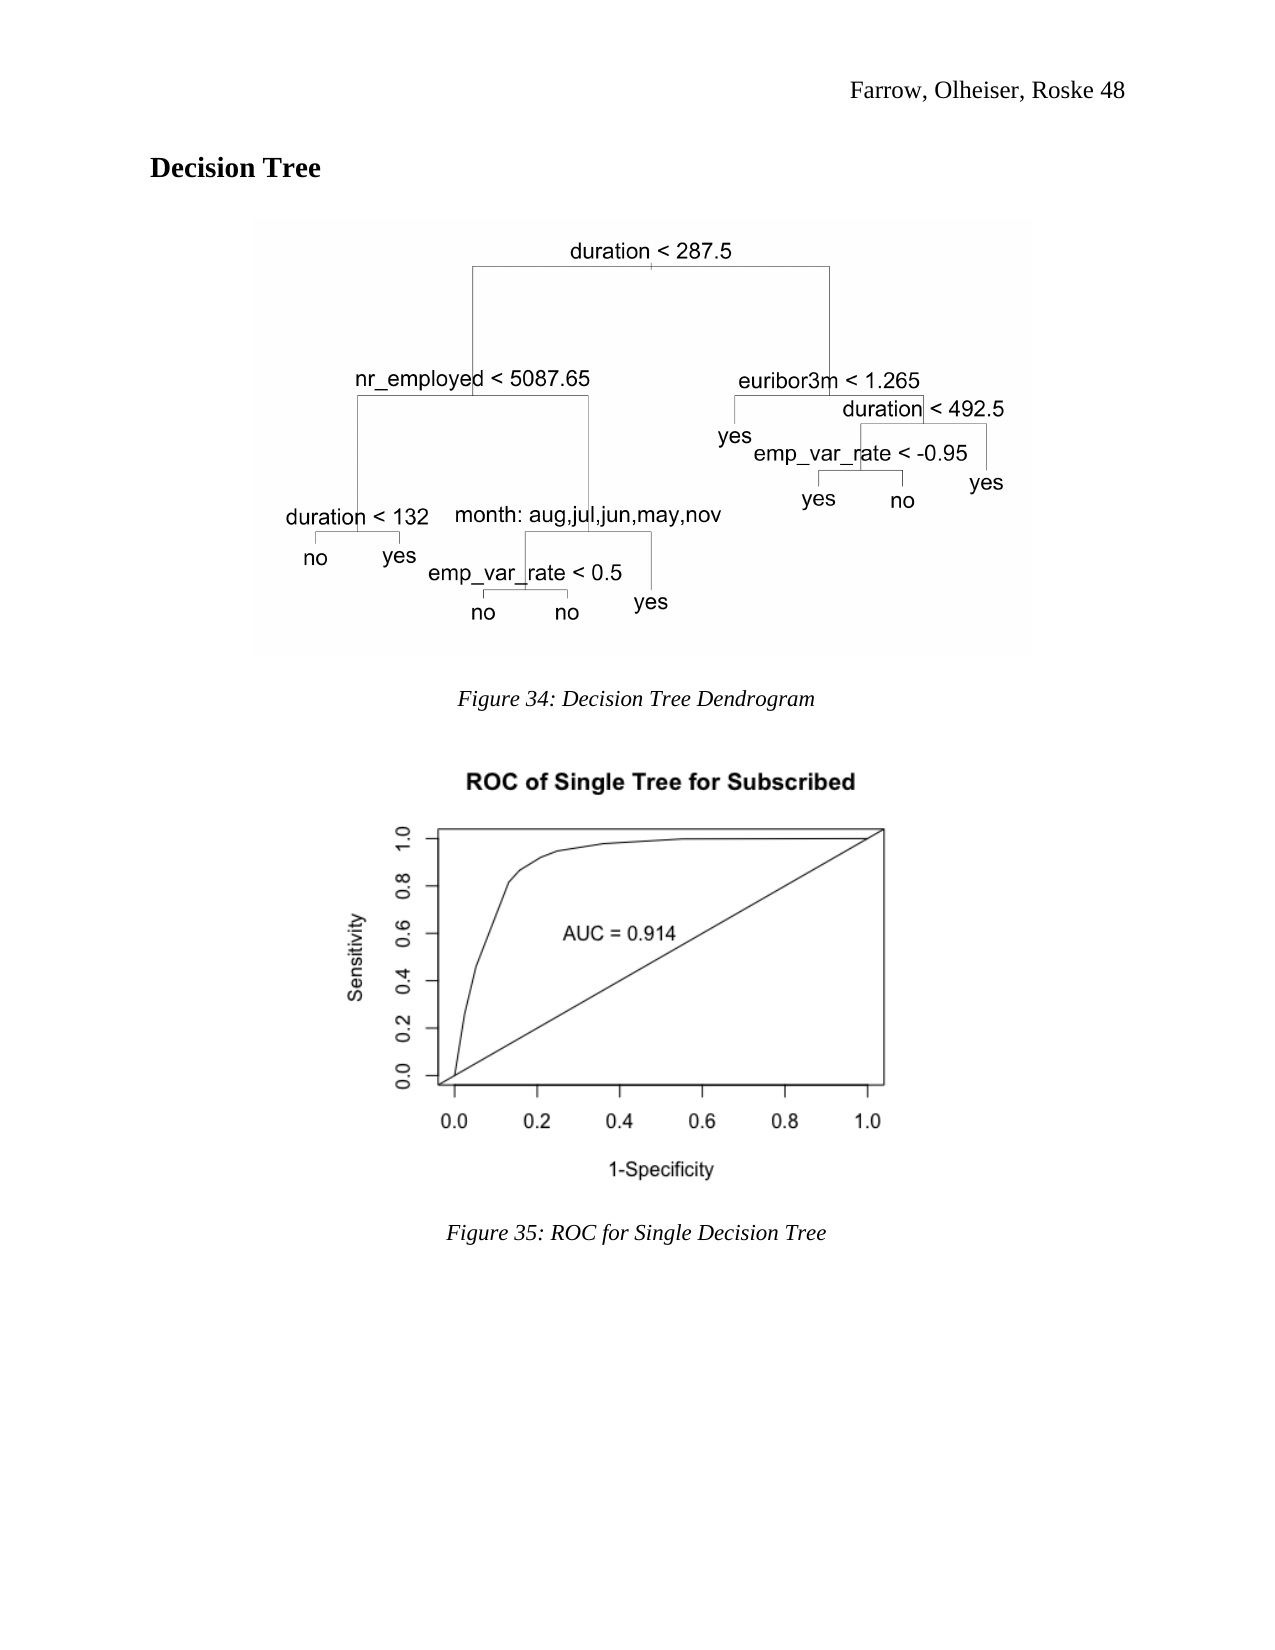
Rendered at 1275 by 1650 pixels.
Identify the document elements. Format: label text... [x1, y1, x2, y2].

subtitle Decision Tree [150, 150, 1125, 183]
picture [341, 732, 934, 1206]
picture [252, 217, 1032, 657]
